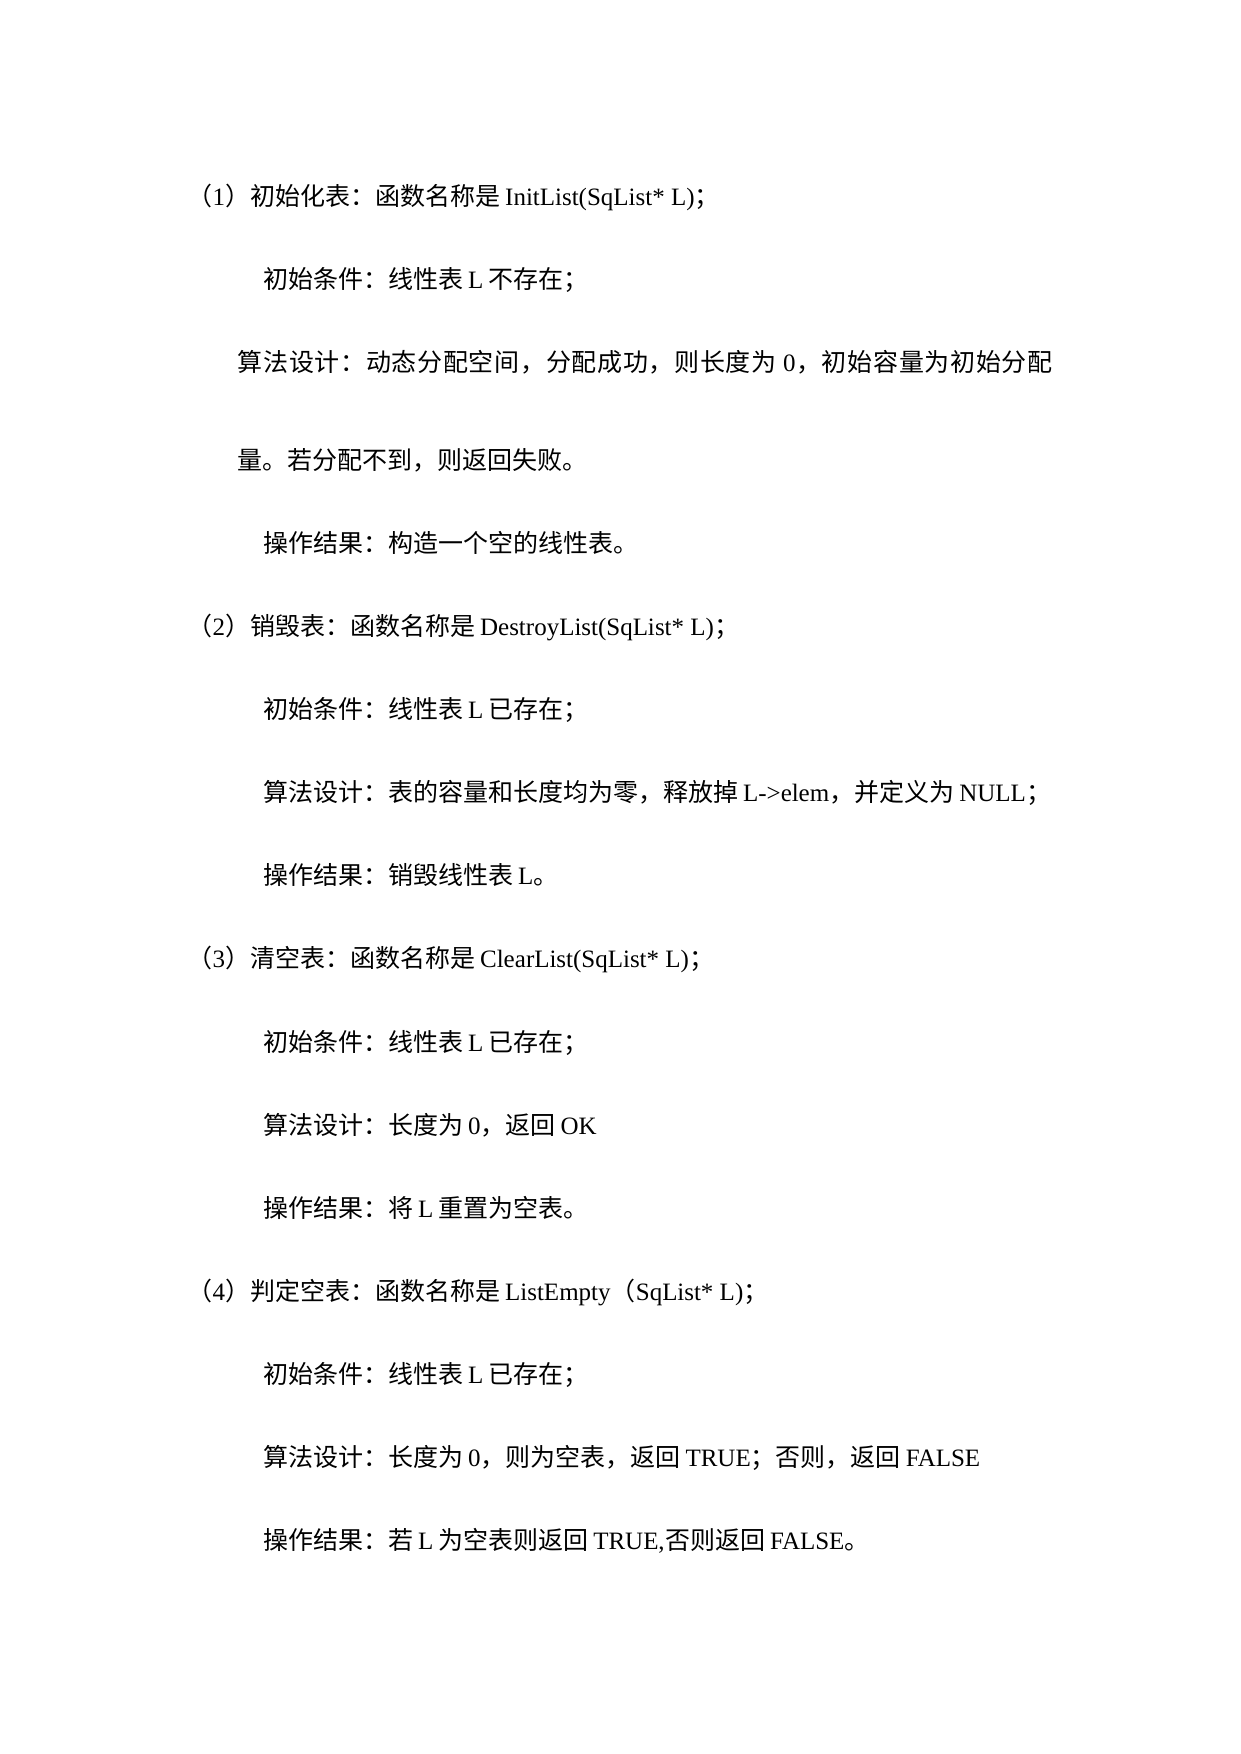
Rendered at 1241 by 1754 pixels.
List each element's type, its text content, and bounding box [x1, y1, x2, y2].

text 操作结果：若L为空表则返回TRUE,否则返回FALSE。 [187, 1506, 1053, 1571]
text （2）销毁表：函数名称是DestroyList(SqList* L)； [187, 592, 1053, 657]
text 算法设计：长度为0，返回OK [187, 1091, 1053, 1156]
text 初始条件：线性表L不存在； [187, 245, 1053, 310]
text 操作结果：构造一个空的线性表。 [187, 509, 1053, 574]
text 初始条件：线性表L已存在； [187, 1008, 1053, 1073]
text 操作结果：将L重置为空表。 [187, 1174, 1053, 1239]
text 初始条件：线性表L已存在； [187, 675, 1053, 740]
text （4）判定空表：函数名称是ListEmpty（SqList* L)； [187, 1257, 1053, 1322]
text （1）初始化表：函数名称是InitList(SqList* L)； [187, 162, 1053, 227]
text 操作结果：销毁线性表L。 [187, 841, 1053, 906]
text （3）清空表：函数名称是ClearList(SqList* L)； [187, 924, 1053, 989]
text 算法设计：表的容量和长度均为零，释放掉L->elem，并定义为NULL； [187, 758, 1053, 823]
text 算法设计：长度为0，则为空表，返回TRUE；否则，返回FALSE [187, 1423, 1053, 1488]
text 算法设计：动态分配空间，分配成功，则长度为0，初始容量为初始分配量。若分配不到，则返回失败。 [237, 328, 1053, 491]
text 初始条件：线性表L已存在； [187, 1340, 1053, 1405]
